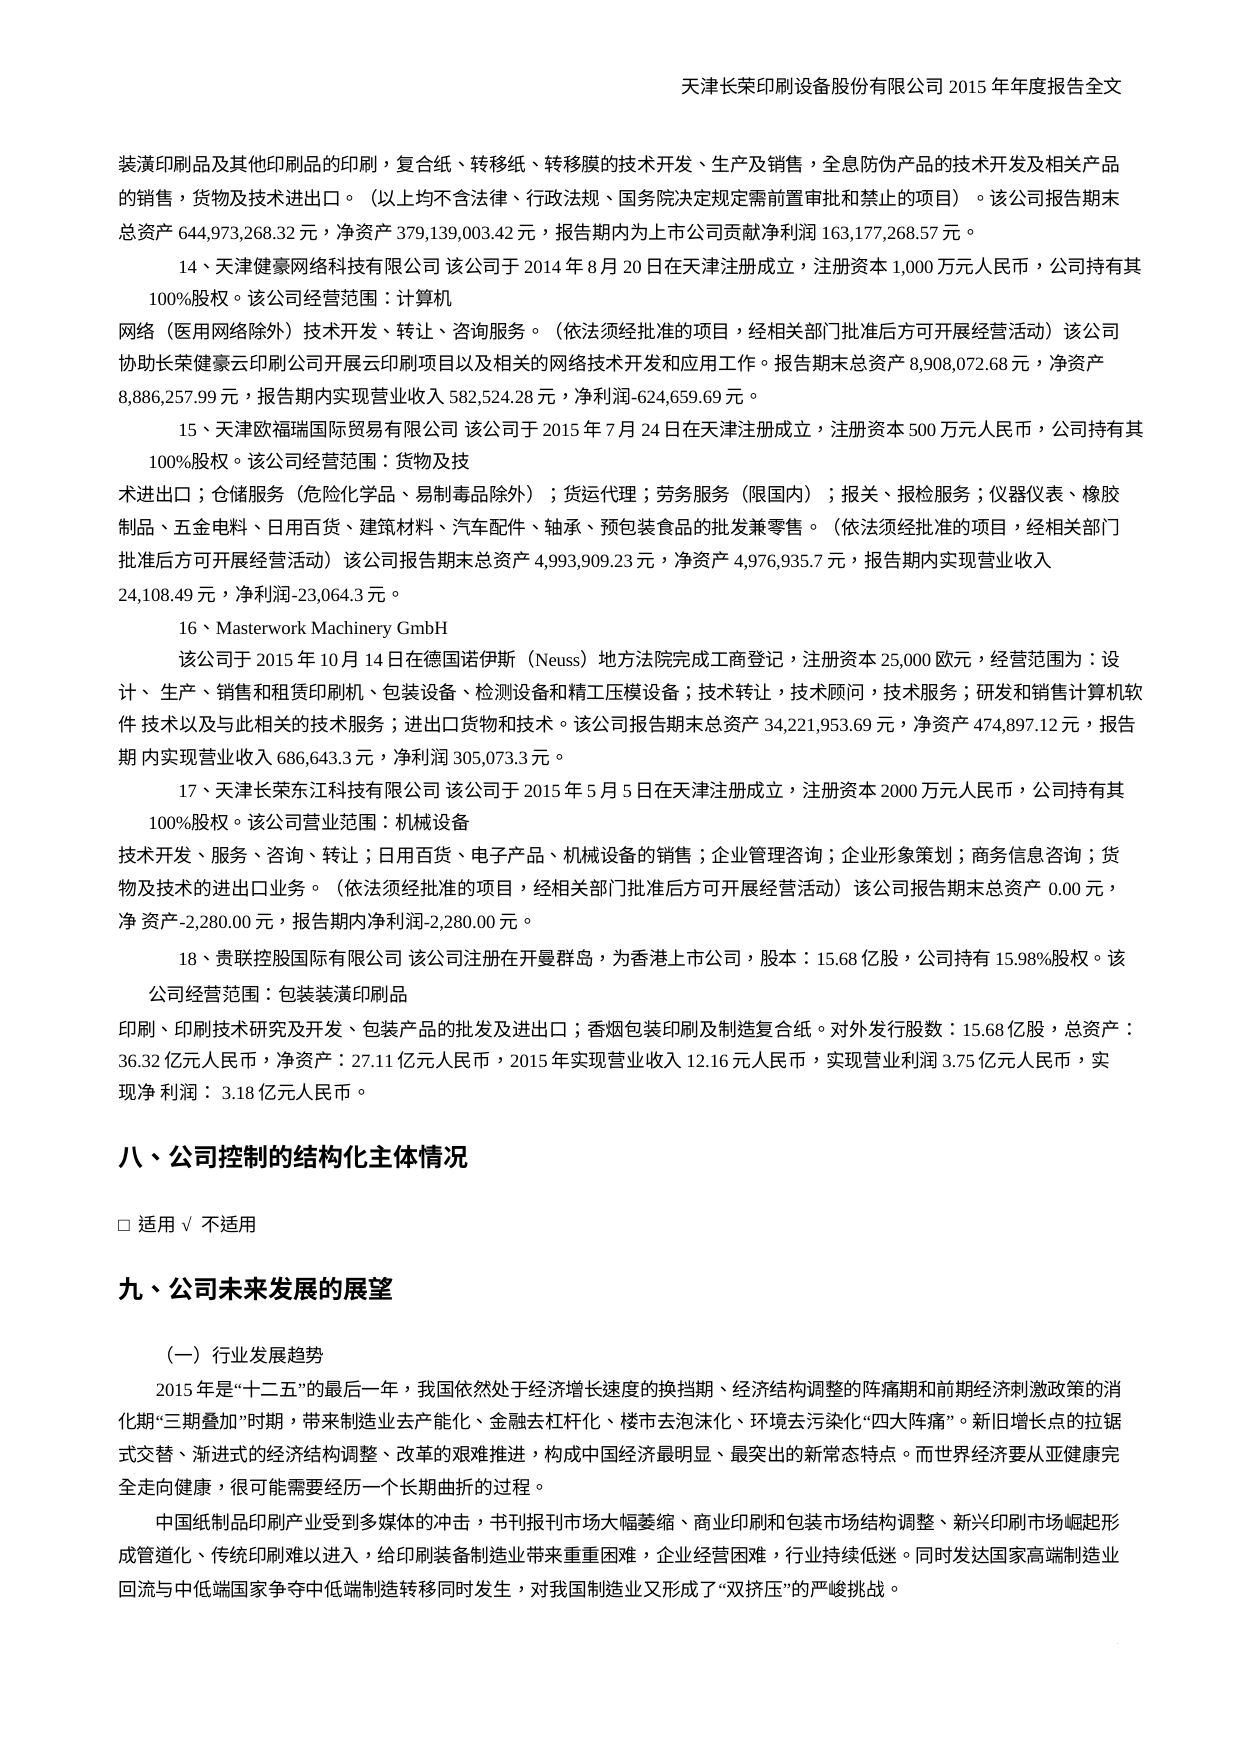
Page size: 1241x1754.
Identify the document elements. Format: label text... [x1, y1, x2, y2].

text 印刷、印刷技术研究及开发、包装产品的批发及进出口；香烟包装印刷及制造复合纸。对外发行股数：15.68亿股，总资产： [118, 1017, 1144, 1041]
text 网络（医用网络除外）技术开发、转让、咨询服务。（依法须经批准的项目，经相关部门批准后方可开展经营活动）该公司 协助长荣健豪云印刷公司开展云印刷项目以及相关的网络技术开发和应用工作。报告期末总资产8,908,072.68元，净资产 8,886,257.99元，报告期内实现营业收入582,524.28元，净利润-624,659.69元。 [118, 318, 1123, 409]
text 16、Masterwork Machinery GmbH [178, 614, 1144, 640]
text 17、天津长荣东江科技有限公司 该公司于2015年5月5日在天津注册成立，注册资本2000万元人民币，公司持有其100%股权。该公司营业范围：机械设备 [148, 778, 1144, 835]
text □ 适用 √ 不适用 [118, 1212, 1144, 1237]
text 36.32亿元人民币，净资产：27.11亿元人民币，2015年实现营业收入12.16元人民币，实现营业利润3.75亿元人民币，实现净 利润： 3.18亿元人民币。 [118, 1047, 1123, 1105]
text 术进出口；仓储服务（危险化学品、易制毒品除外）；货运代理；劳务服务（限国内）；报关、报检服务；仪器仪表、橡胶 制品、五金电料、日用百货、建筑材料、汽车配件、轴承、预包装食品的批发兼零售。（依法须经批准的项目，经相关部门 批准后方可开展经营活动）该公司报告期末总资产4,993,909.23元，净资产4,976,935.7元，报告期内实现营业收入24,108.49 元，净利润-23,064.3元。 [118, 482, 1122, 606]
subtitle 九、公司未来发展的展望 [118, 1271, 1144, 1306]
text 2015年是“十二五”的最后一年，我国依然处于经济增长速度的换挡期、经济结构调整的阵痛期和前期经济刺激政策的消 化期“三期叠加”时期，带来制造业去产能化、金融去杠杆化、楼市去泡沫化、环境去污染化“四大阵痛”。新旧增长点的拉锯 式交替、渐进式的经济结构调整、改革的艰难推进，构成中国经济最明显、最突出的新常态特点。而世界经济要从亚健康完 全走向健康，很可能需要经历一个长期曲折的过程。 [118, 1376, 1122, 1499]
text 技术开发、服务、咨询、转让；日用百货、电子产品、机械设备的销售；企业管理咨询；企业形象策划；商务信息咨询；货 物及技术的进出口业务。（依法须经批准的项目，经相关部门批准后方可开展经营活动）该公司报告期末总资产0.00元，净 资产-2,280.00元，报告期内净利润-2,280.00元。 [118, 843, 1122, 933]
text （一）行业发展趋势 [156, 1343, 1144, 1368]
text 18、贵联控股国际有限公司 该公司注册在开曼群岛，为香港上市公司，股本：15.68亿股，公司持有15.98%股权。该公司经营范围：包装装潢印刷品 [148, 945, 1144, 1007]
text 14、天津健豪网络科技有限公司 该公司于2014年8月20日在天津注册成立，注册资本1,000万元人民币，公司持有其100%股权。该公司经营范围：计算机 [148, 253, 1144, 310]
text 该公司于2015年10月14日在德国诺伊斯（Neuss）地方法院完成工商登记，注册资本25,000欧元，经营范围为：设计、 生产、销售和租赁印刷机、包装设备、检测设备和精工压模设备；技术转让，技术顾问，技术服务；研发和销售计算机软件 技术以及与此相关的技术服务；进出口货物和技术。该公司报告期末总资产34,221,953.69元，净资产474,897.12元，报告期 内实现营业收入686,643.3元，净利润305,073.3元。 [118, 646, 1144, 770]
subtitle 八、公司控制的结构化主体情况 [118, 1140, 1144, 1174]
text 15、天津欧福瑞国际贸易有限公司 该公司于2015年7月24日在天津注册成立，注册资本500万元人民币，公司持有其100%股权。该公司经营范围：货物及技 [148, 416, 1144, 474]
text 中国纸制品印刷产业受到多媒体的冲击，书刊报刊市场大幅萎缩、商业印刷和包装市场结构调整、新兴印刷市场崛起形 成管道化、传统印刷难以进入，给印刷装备制造业带来重重困难，企业经营困难，行业持续低迷。同时发达国家高端制造业 回流与中低端国家争夺中低端制造转移同时发生，对我国制造业又形成了“双挤压”的严峻挑战。 [118, 1509, 1122, 1602]
text 装潢印刷品及其他印刷品的印刷，复合纸、转移纸、转移膜的技术开发、生产及销售，全息防伪产品的技术开发及相关产品 的销售，货物及技术进出口。（以上均不含法律、行政法规、国务院决定规定需前置审批和禁止的项目）。该公司报告期末 总资产644,973,268.32元，净资产379,139,003.42元，报告期内为上市公司贡献净利润163,177,268.57元。 [118, 151, 1122, 245]
